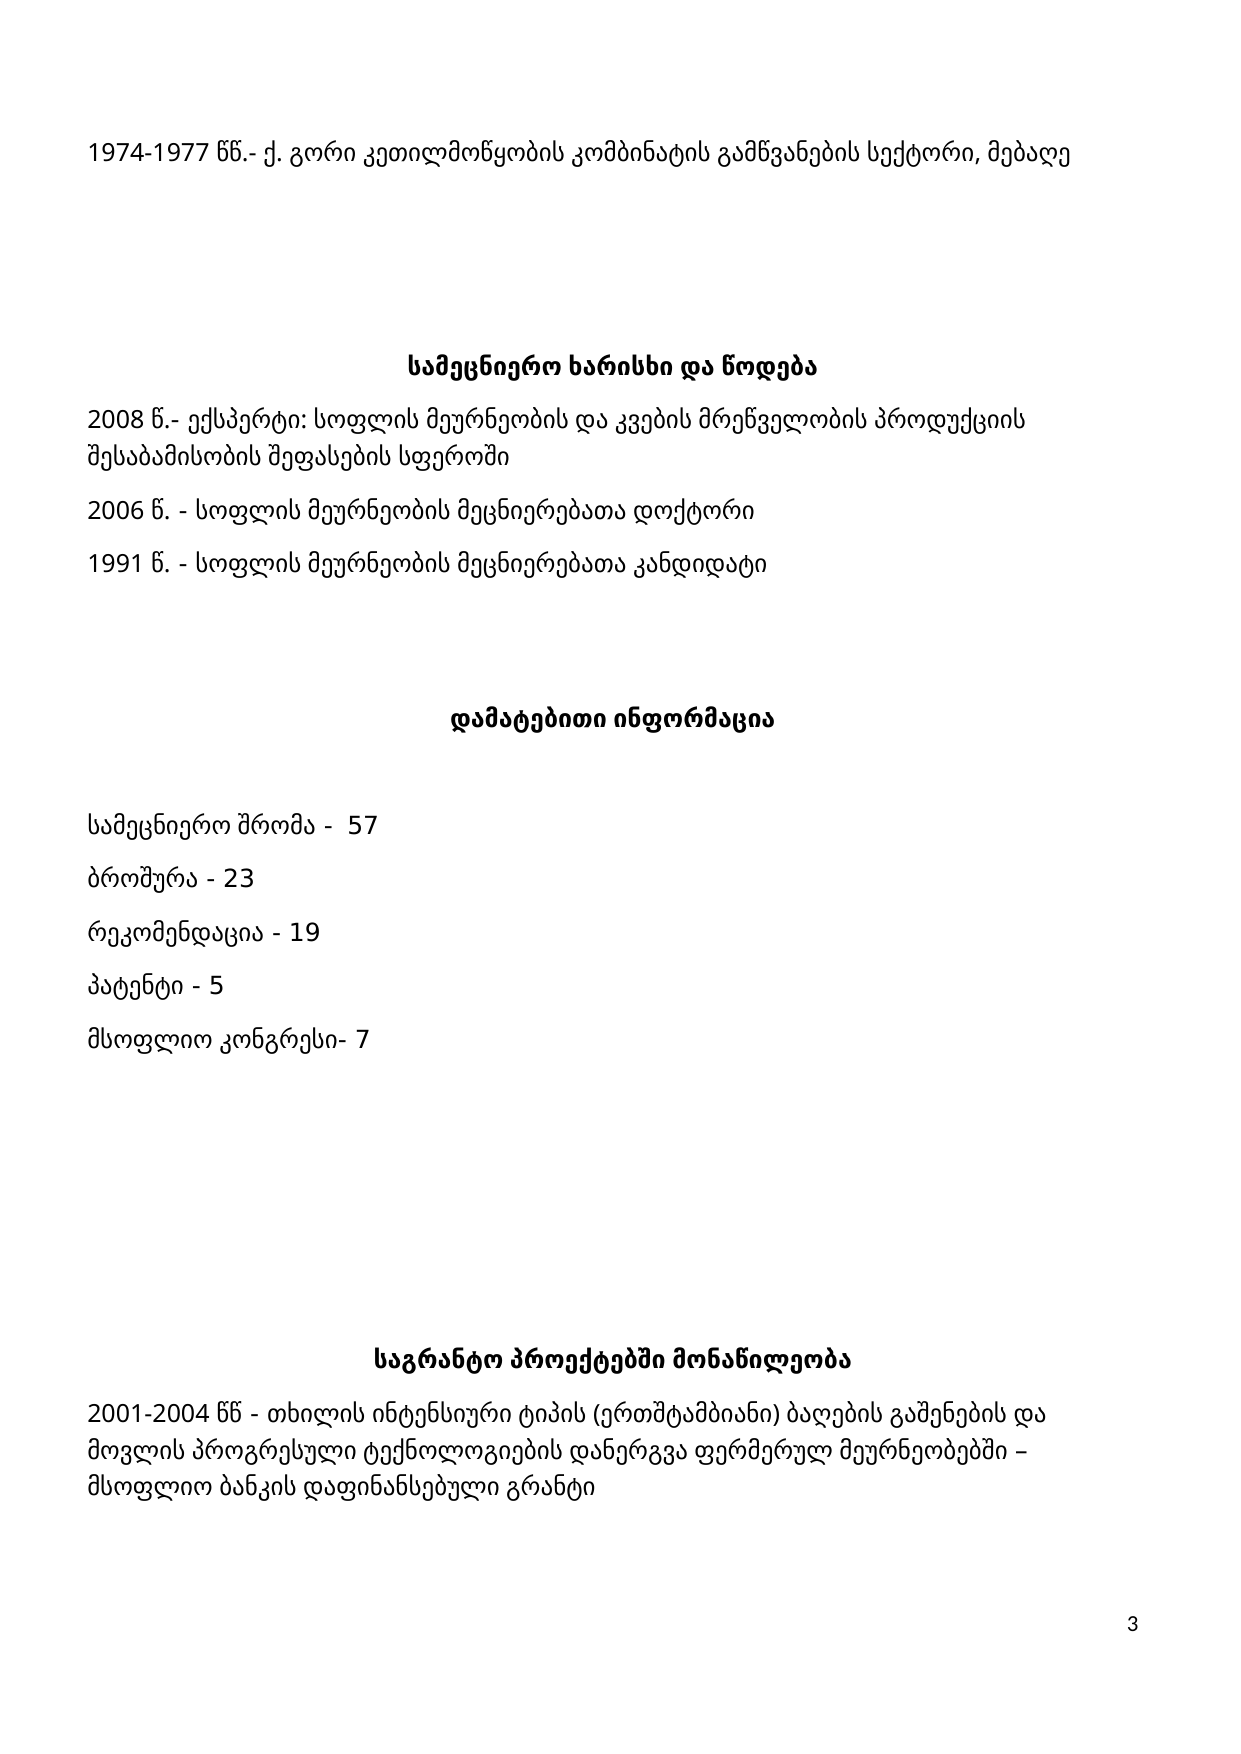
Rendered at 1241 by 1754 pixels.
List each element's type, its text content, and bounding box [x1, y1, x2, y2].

text მსოფლიო კონგრესი- 7 [87, 1021, 1138, 1056]
text 2008 წ.- ექსპერტი: სოფლის მეურნეობის და კვების მრეწველობის პროდუქციის შესაბამისობის შეფასების სფეროში [87, 402, 1138, 473]
text 2006 წ. - სოფლის მეურნეობის მეცნიერებათა დოქტორი [87, 492, 1138, 526]
text დამატებითი ინფორმაცია [87, 701, 1138, 735]
text 1974-1977 წწ.- ქ. გორი კეთილმოწყობის კომბინატის გამწვანების სექტორი, მებაღე [87, 135, 1138, 169]
text სამეცნიერო ხარისხი და წოდება [87, 349, 1138, 383]
text რეკომენდაცია - 19 [87, 914, 1138, 949]
text ბროშურა - 23 [87, 861, 1138, 895]
text 1991 წ. - სოფლის მეურნეობის მეცნიერებათა კანდიდატი [87, 546, 1138, 580]
text 2001-2004 წწ - თხილის ინტენსიური ტიპის (ერთშტამბიანი) ბაღების გაშენების და მოვლის პროგრესული ტექნოლოგიების დანერგვა ფერმერულ მეურნეობებში – მსოფლიო ბანკის დაფინანსებული გრანტი [87, 1396, 1138, 1503]
text სამეცნიერო შრომა - 57 [87, 808, 1138, 842]
text საგრანტო პროექტებში მონაწილეობა [87, 1342, 1138, 1376]
text პატენტი - 5 [87, 968, 1138, 1002]
